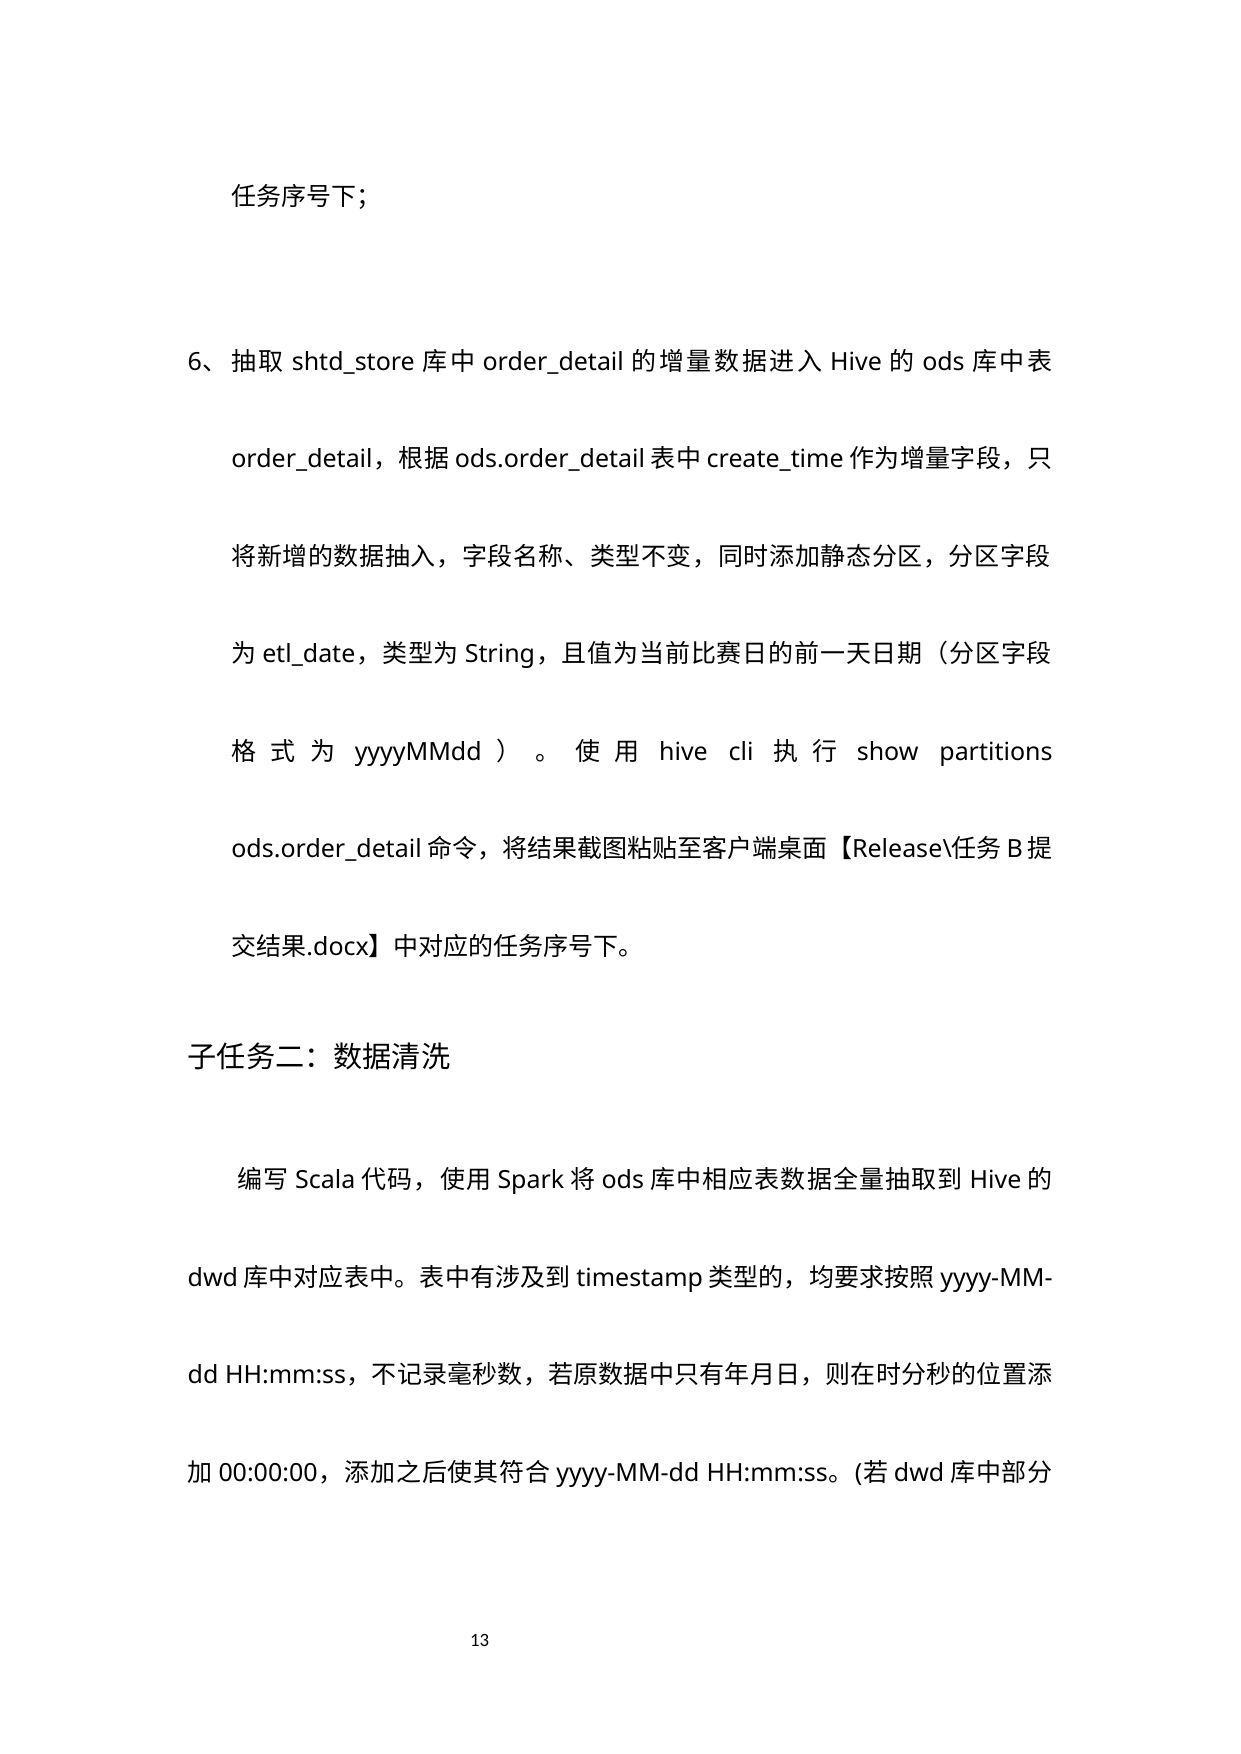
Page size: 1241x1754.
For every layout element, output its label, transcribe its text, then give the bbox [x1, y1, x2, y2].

subtitle 子任务二：数据清洗 [187, 1022, 1053, 1087]
list 抽取shtd_store库中order_detail的增量数据进入Hive的ods库中表order_detail，根据ods.order_detail表中create_time作为增量字段，只将新增的数据抽入，字段名称、类型不变，同时添加静态分区，分区字段为etl_date，类型为String，且值为当前比赛日的前一天日期（分区字段格式为yyyyMMdd）。使用hive cli执行show partitions ods.order_detail命令，将结果截图粘贴至客户端桌面【Release\任务B提交结果.docx】中对应的任务序号下。 [187, 327, 1053, 977]
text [187, 1145, 1053, 1503]
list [187, 162, 1053, 227]
